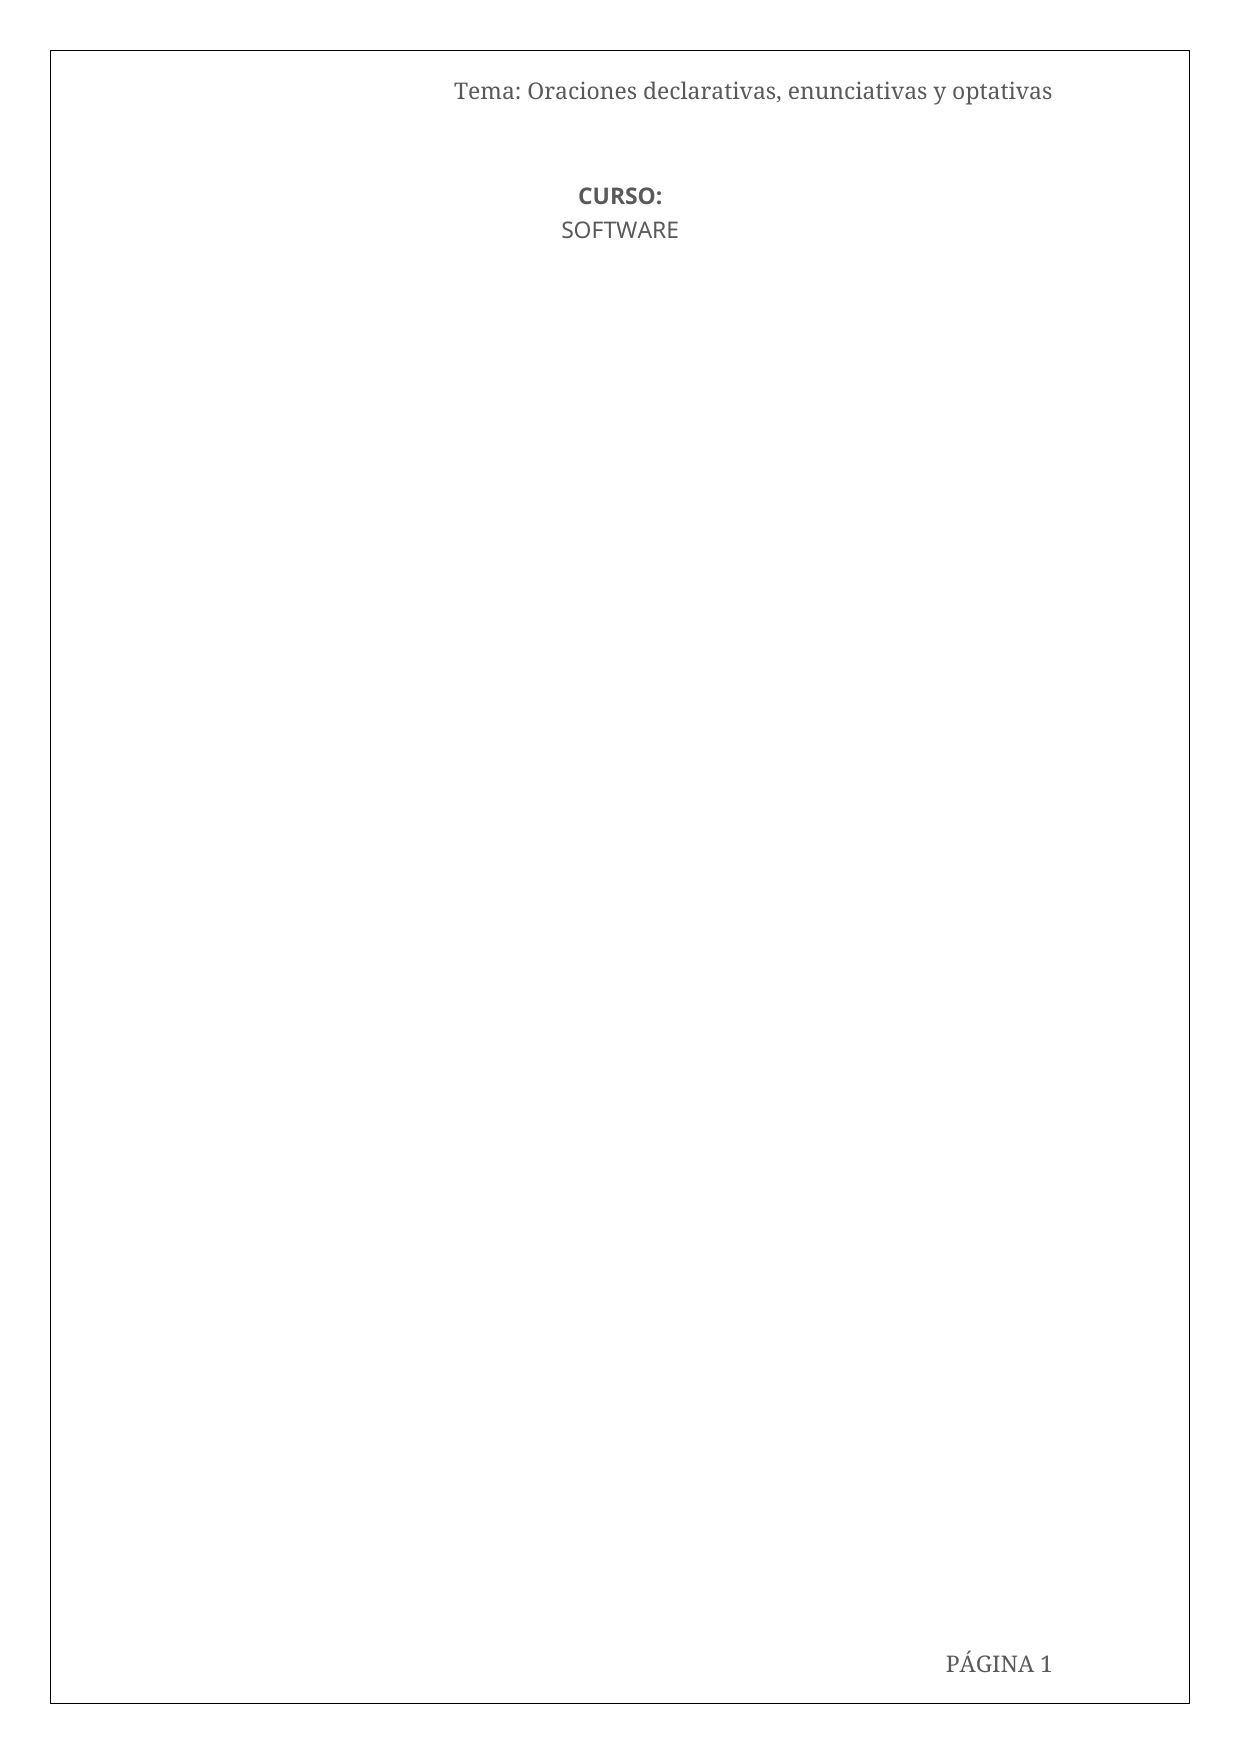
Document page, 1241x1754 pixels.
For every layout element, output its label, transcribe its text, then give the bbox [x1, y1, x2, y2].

text CURSO: [187, 180, 1053, 211]
text SOFTWARE [187, 214, 1053, 246]
